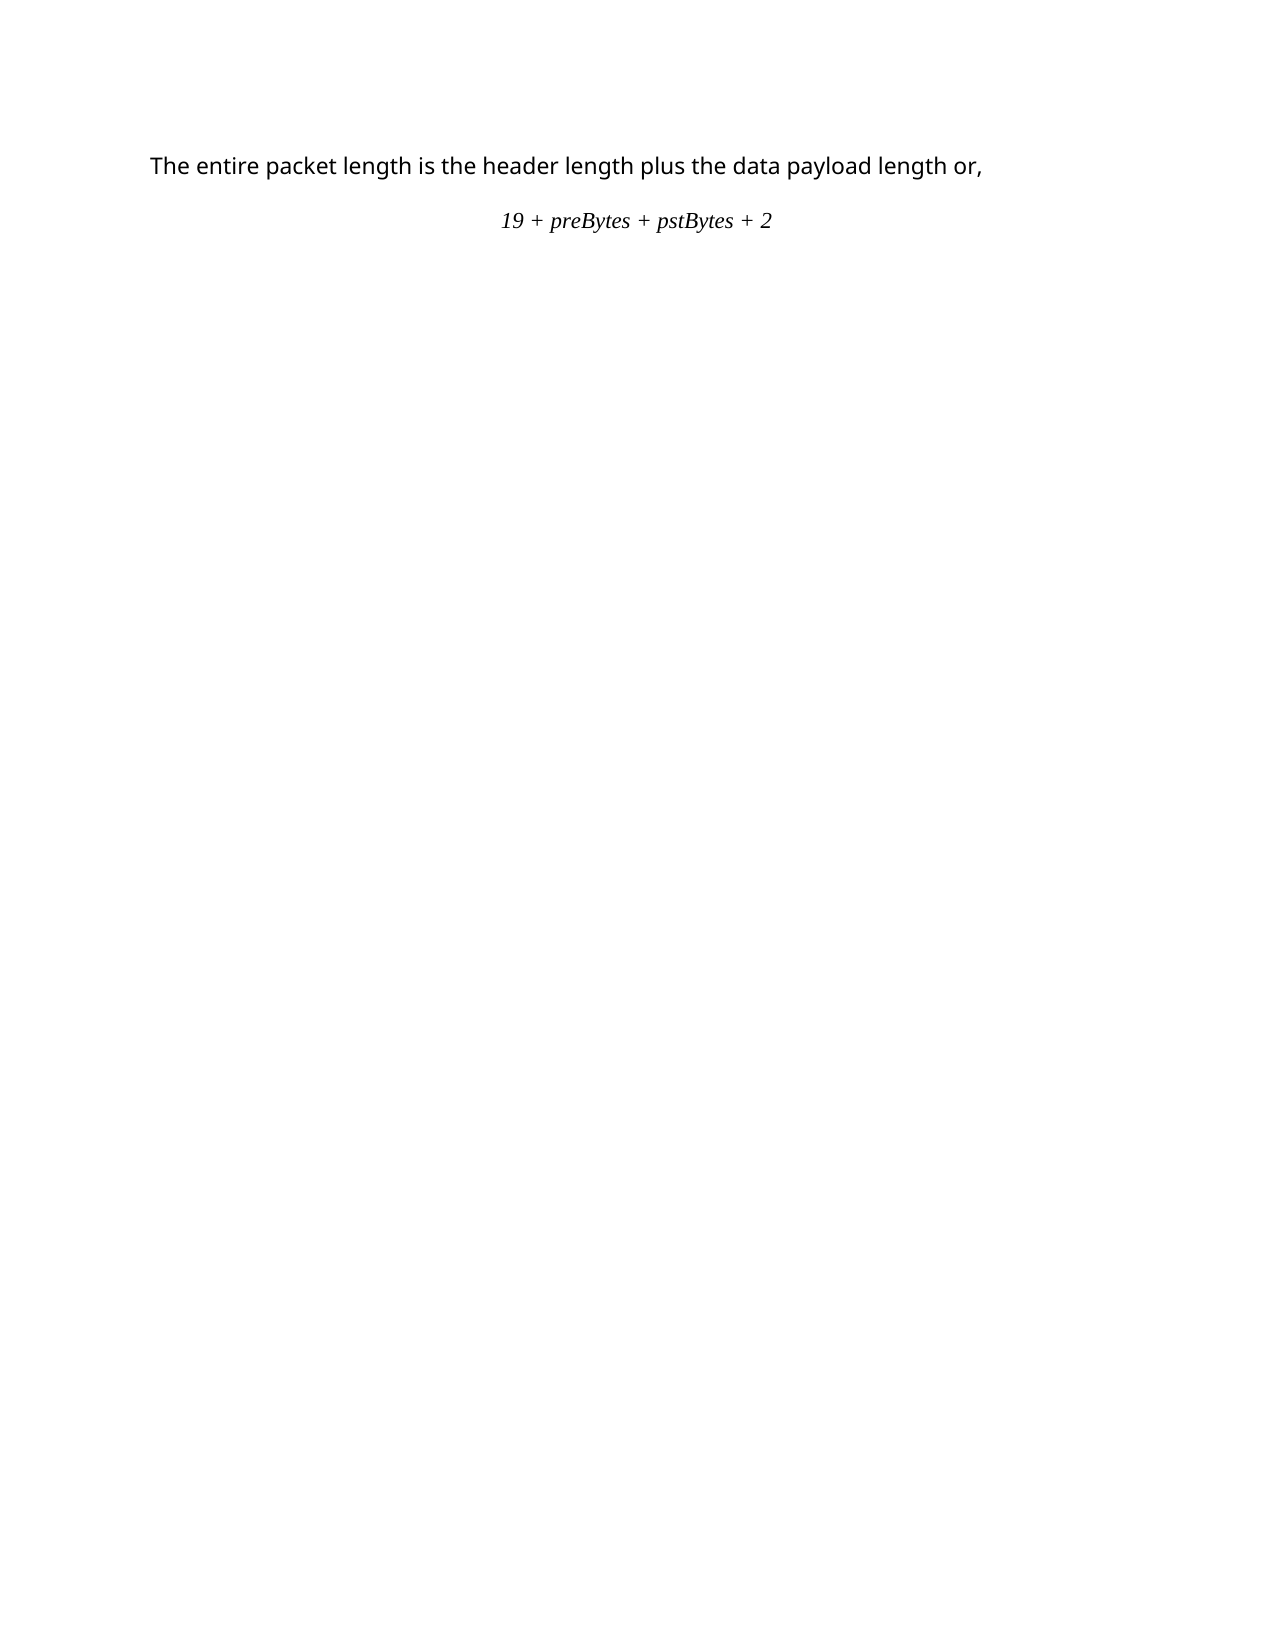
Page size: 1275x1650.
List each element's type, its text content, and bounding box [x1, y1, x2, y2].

text The entire packet length is the header length plus the data payload length or, [150, 150, 1125, 181]
text 19 + preBytes + pstBytes + 2 [150, 207, 1125, 233]
